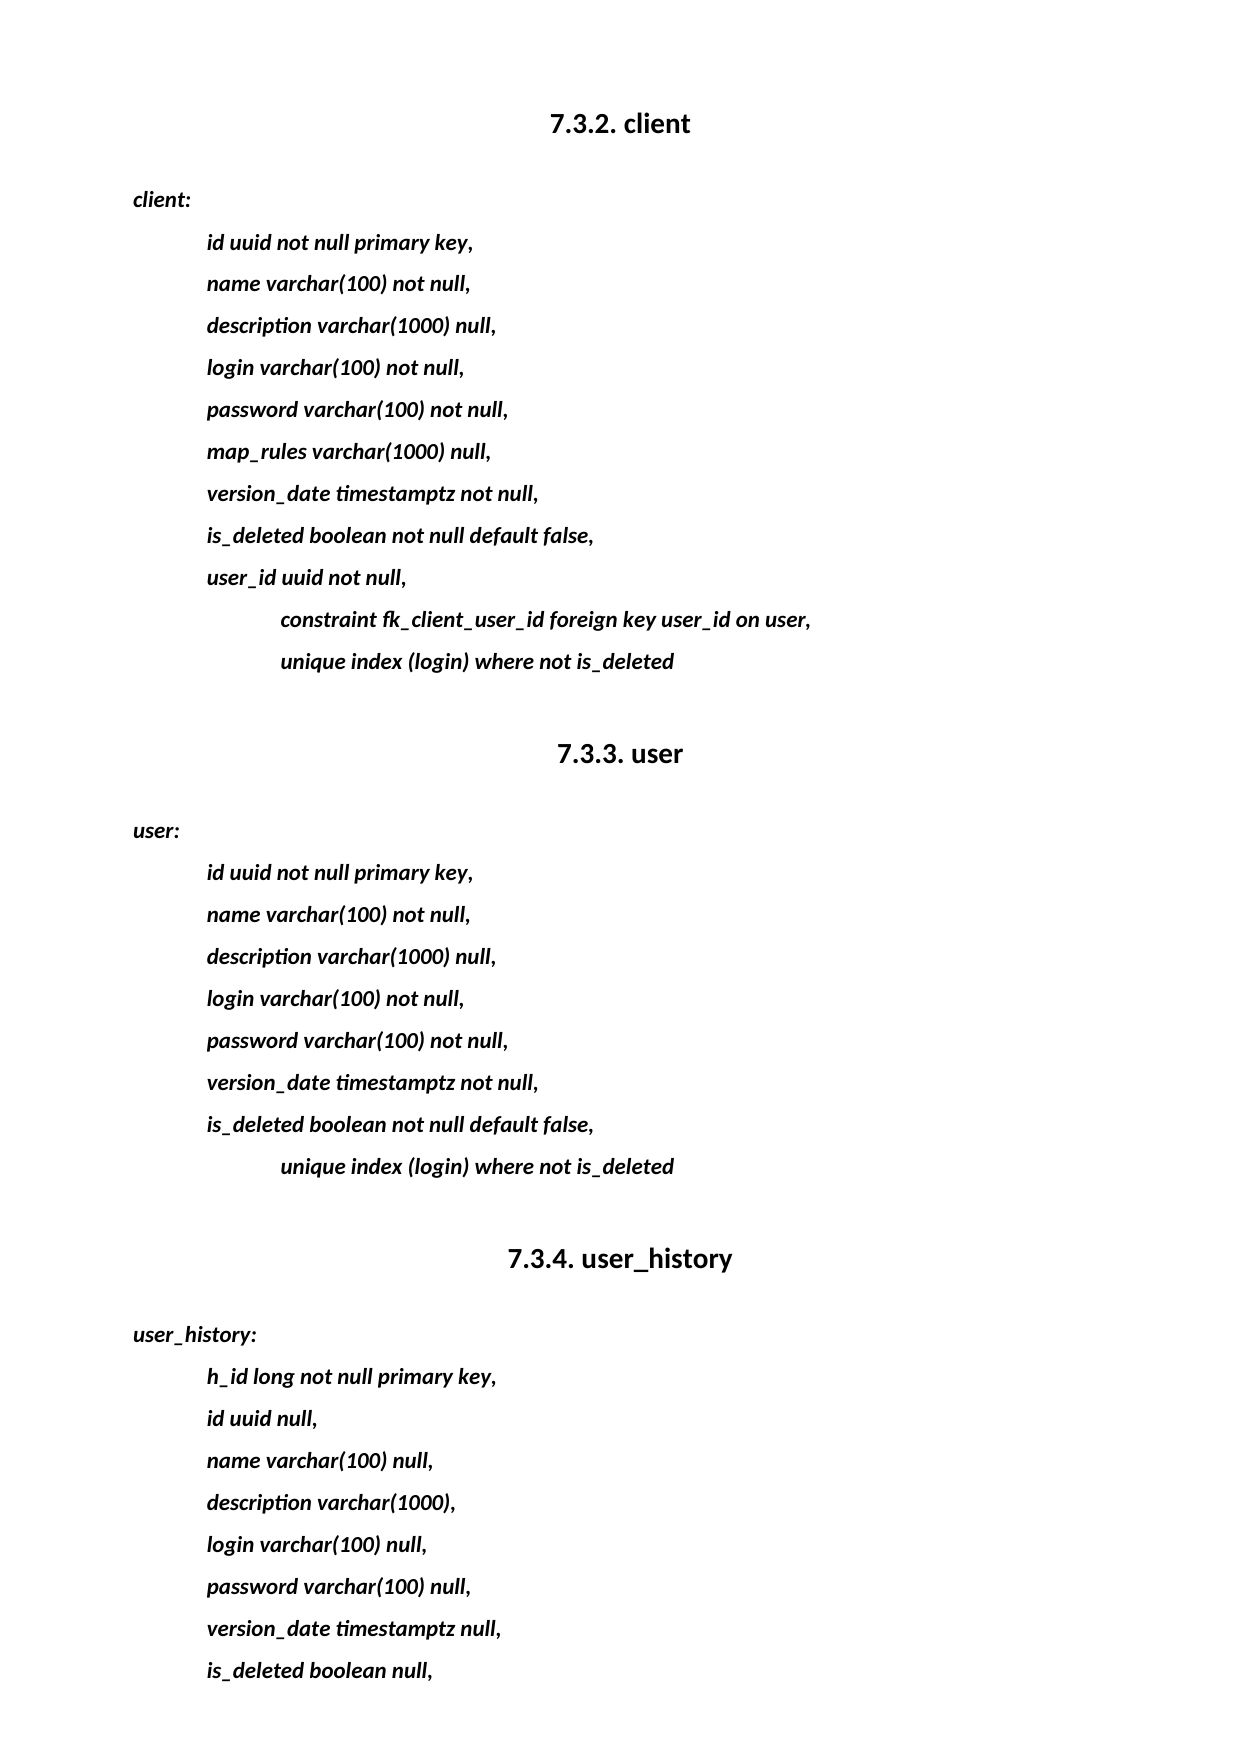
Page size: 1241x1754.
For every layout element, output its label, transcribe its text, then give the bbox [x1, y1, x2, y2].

subtitle 7.3.4. user_history [59, 1240, 1181, 1276]
text password varchar(100) not null, [133, 396, 1181, 423]
text description varchar(1000), [133, 1488, 1181, 1516]
text id uuid not null primary key, [133, 228, 1181, 256]
text h_id long not null primary key, [133, 1362, 1181, 1390]
text name varchar(100) null, [133, 1446, 1181, 1474]
text password varchar(100) not null, [133, 1026, 1181, 1054]
subtitle 7.3.2. client [59, 105, 1181, 141]
text password varchar(100) null, [133, 1572, 1181, 1600]
subtitle 7.3.3. user [59, 736, 1181, 771]
text login varchar(100) not null, [133, 984, 1181, 1012]
text client: [59, 186, 1181, 214]
text user_id uuid not null, [133, 563, 1181, 591]
text id uuid not null primary key, [133, 858, 1181, 886]
text name varchar(100) not null, [133, 900, 1181, 928]
text unique index (login) where not is_deleted [133, 1152, 1181, 1180]
text is_deleted boolean null, [133, 1656, 1181, 1684]
text user: [59, 816, 1181, 844]
text version_date timestamptz null, [133, 1614, 1181, 1642]
text user_history: [59, 1320, 1181, 1348]
text name varchar(100) not null, [133, 269, 1181, 298]
text unique index (login) where not is_deleted [133, 647, 1181, 675]
text version_date timestamptz not null, [133, 1068, 1181, 1096]
text map_rules varchar(1000) null, [133, 437, 1181, 466]
text login varchar(100) null, [133, 1530, 1181, 1558]
text is_deleted boolean not null default false, [133, 521, 1181, 549]
text version_date timestamptz not null, [133, 479, 1181, 507]
text constraint fk_client_user_id foreign key user_id on user, [133, 605, 1181, 633]
text description varchar(1000) null, [133, 942, 1181, 970]
text id uuid null, [133, 1404, 1181, 1432]
text login varchar(100) not null, [133, 353, 1181, 382]
text is_deleted boolean not null default false, [133, 1110, 1181, 1138]
text description varchar(1000) null, [133, 312, 1181, 339]
